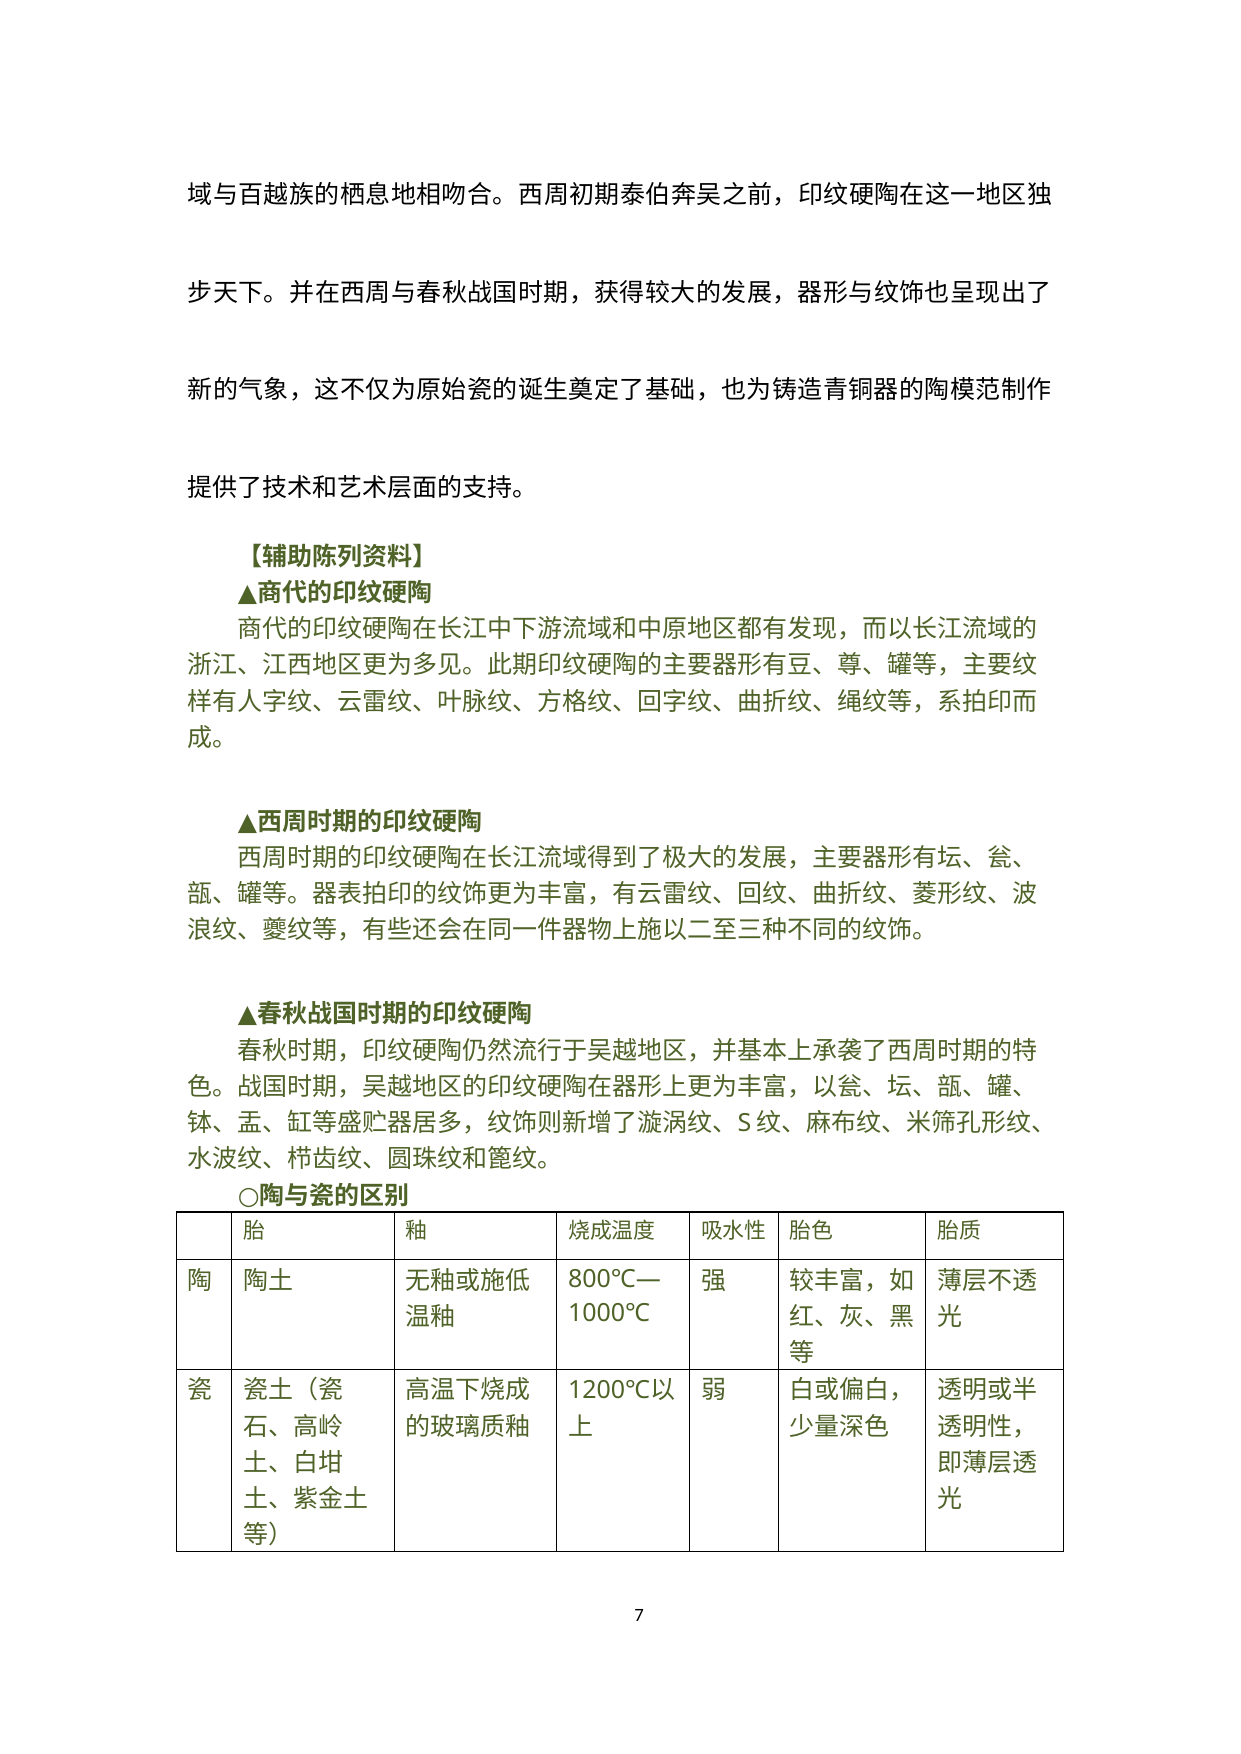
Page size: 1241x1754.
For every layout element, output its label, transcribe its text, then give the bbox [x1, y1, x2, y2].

table_cell 白或偏白，少量深色 [779, 1370, 925, 1551]
table_header 釉 [395, 1213, 556, 1259]
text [187, 160, 1053, 518]
table_header 烧成温度 [557, 1213, 689, 1259]
table_cell 较丰富，如红、灰、黑等 [779, 1260, 925, 1369]
table_cell 无釉或施低温釉 [395, 1260, 556, 1369]
text 【辅助陈列资料】 [187, 536, 1053, 572]
table_cell 瓷土（瓷石、高岭土、白坩土、紫金土等） [232, 1370, 394, 1551]
text ▲西周时期的印纹硬陶 [187, 801, 1053, 837]
table_cell 薄层不透光 [926, 1260, 1063, 1369]
text 商代的印纹硬陶在长江中下游流域和中原地区都有发现，而以长江流域的浙江、江西地区更为多见。此期印纹硬陶的主要器形有豆、尊、罐等，主要纹样有人字纹、云雷纹、叶脉纹、方格纹、回字纹、曲折纹、绳纹等，系拍印而成。 [187, 608, 1053, 753]
table_cell 高温下烧成的玻璃质釉 [395, 1370, 556, 1551]
table_cell 陶土 [232, 1260, 394, 1369]
table_header [177, 1213, 231, 1259]
text ○陶与瓷的区别 [187, 1175, 1053, 1211]
table_cell 陶 [177, 1260, 231, 1369]
table_cell 弱 [690, 1370, 778, 1551]
table_header 胎 [232, 1213, 394, 1259]
text ▲商代的印纹硬陶 [187, 572, 1053, 608]
table_header 胎质 [926, 1213, 1063, 1259]
text ▲春秋战国时期的印纹硬陶 [187, 994, 1053, 1030]
table_header 吸水性 [690, 1213, 778, 1259]
table_cell 透明或半透明性，即薄层透光 [926, 1370, 1063, 1551]
table_header 胎色 [779, 1213, 925, 1259]
table_cell 瓷 [177, 1370, 231, 1551]
table_cell 800℃—1000℃ [557, 1260, 689, 1369]
text 春秋时期，印纹硬陶仍然流行于吴越地区，并基本上承袭了西周时期的特色。战国时期，吴越地区的印纹硬陶在器形上更为丰富，以瓮、坛、瓿、罐、钵、盂、缸等盛贮器居多，纹饰则新增了漩涡纹、S纹、麻布纹、米筛孔形纹、水波纹、栉齿纹、圆珠纹和篦纹。 [187, 1030, 1053, 1175]
text 西周时期的印纹硬陶在长江流域得到了极大的发展，主要器形有坛、瓮、瓿、罐等。器表拍印的纹饰更为丰富，有云雷纹、回纹、曲折纹、菱形纹、波浪纹、夔纹等，有些还会在同一件器物上施以二至三种不同的纹饰。 [187, 837, 1053, 946]
table_cell 强 [690, 1260, 778, 1369]
table_cell 1200℃以上 [557, 1370, 689, 1551]
